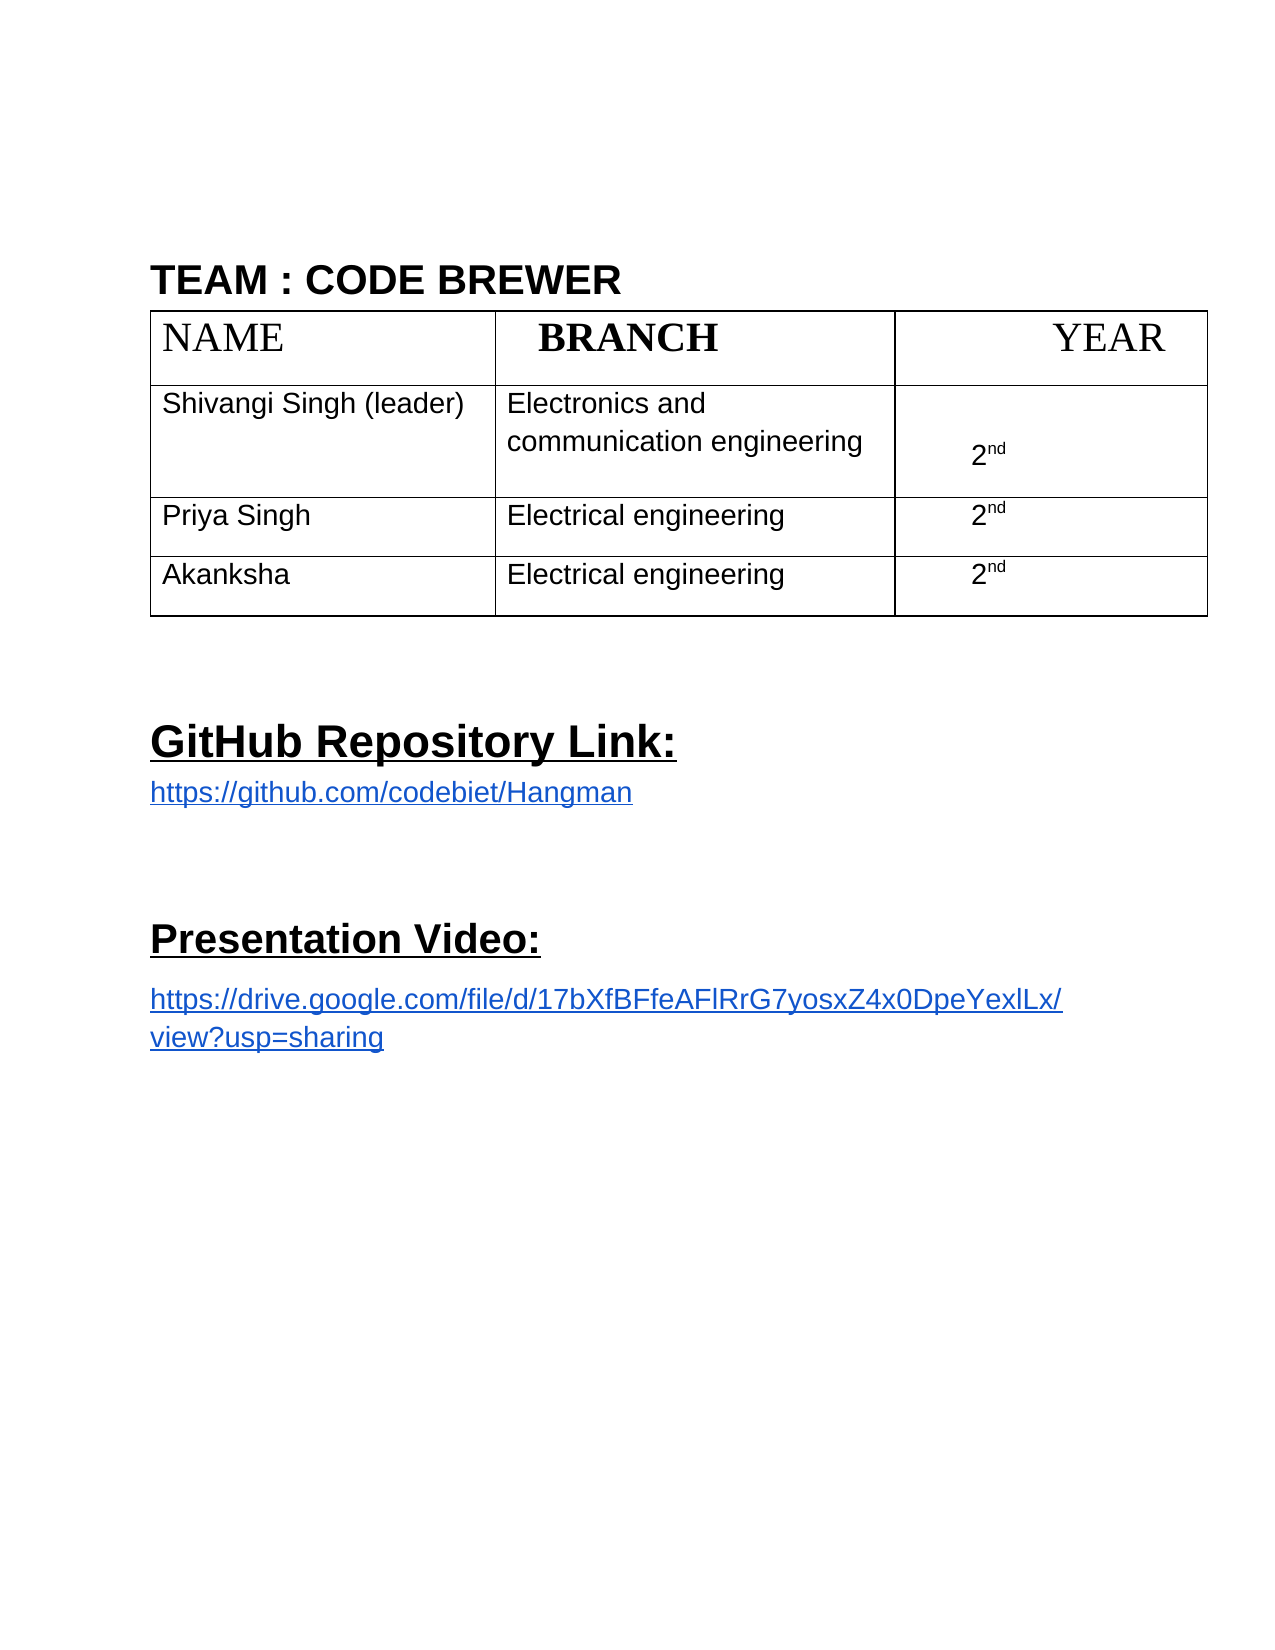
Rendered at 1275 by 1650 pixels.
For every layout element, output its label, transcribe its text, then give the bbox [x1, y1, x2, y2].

table_cell Shivangi Singh (leader) [151, 386, 495, 497]
table_header NAME [151, 312, 495, 385]
subtitle GitHub Repository Link: [150, 714, 1125, 767]
table_cell Electronics and communication engineering [496, 386, 894, 497]
table_cell Electrical engineering [496, 557, 894, 615]
text https://github.com/codebiet/Hangman [150, 774, 1125, 808]
table_cell 2nd [896, 557, 1207, 615]
table_cell 2nd [896, 498, 1207, 556]
table_header BRANCH [496, 312, 894, 385]
table_cell Electrical engineering [496, 498, 894, 556]
table_cell Akanksha [151, 557, 495, 615]
text https://drive.google.com/file/d/17bXfBFfeAFlRrG7yosxZ4x0DpeYexlLx/view?usp=sharing [150, 982, 1125, 1054]
subtitle Presentation Video: [150, 914, 1125, 962]
table_cell Priya Singh [151, 498, 495, 556]
table_header YEAR [896, 312, 1207, 385]
subtitle TEAM : CODE BREWER [150, 255, 1125, 303]
table_cell 2nd [896, 386, 1207, 497]
